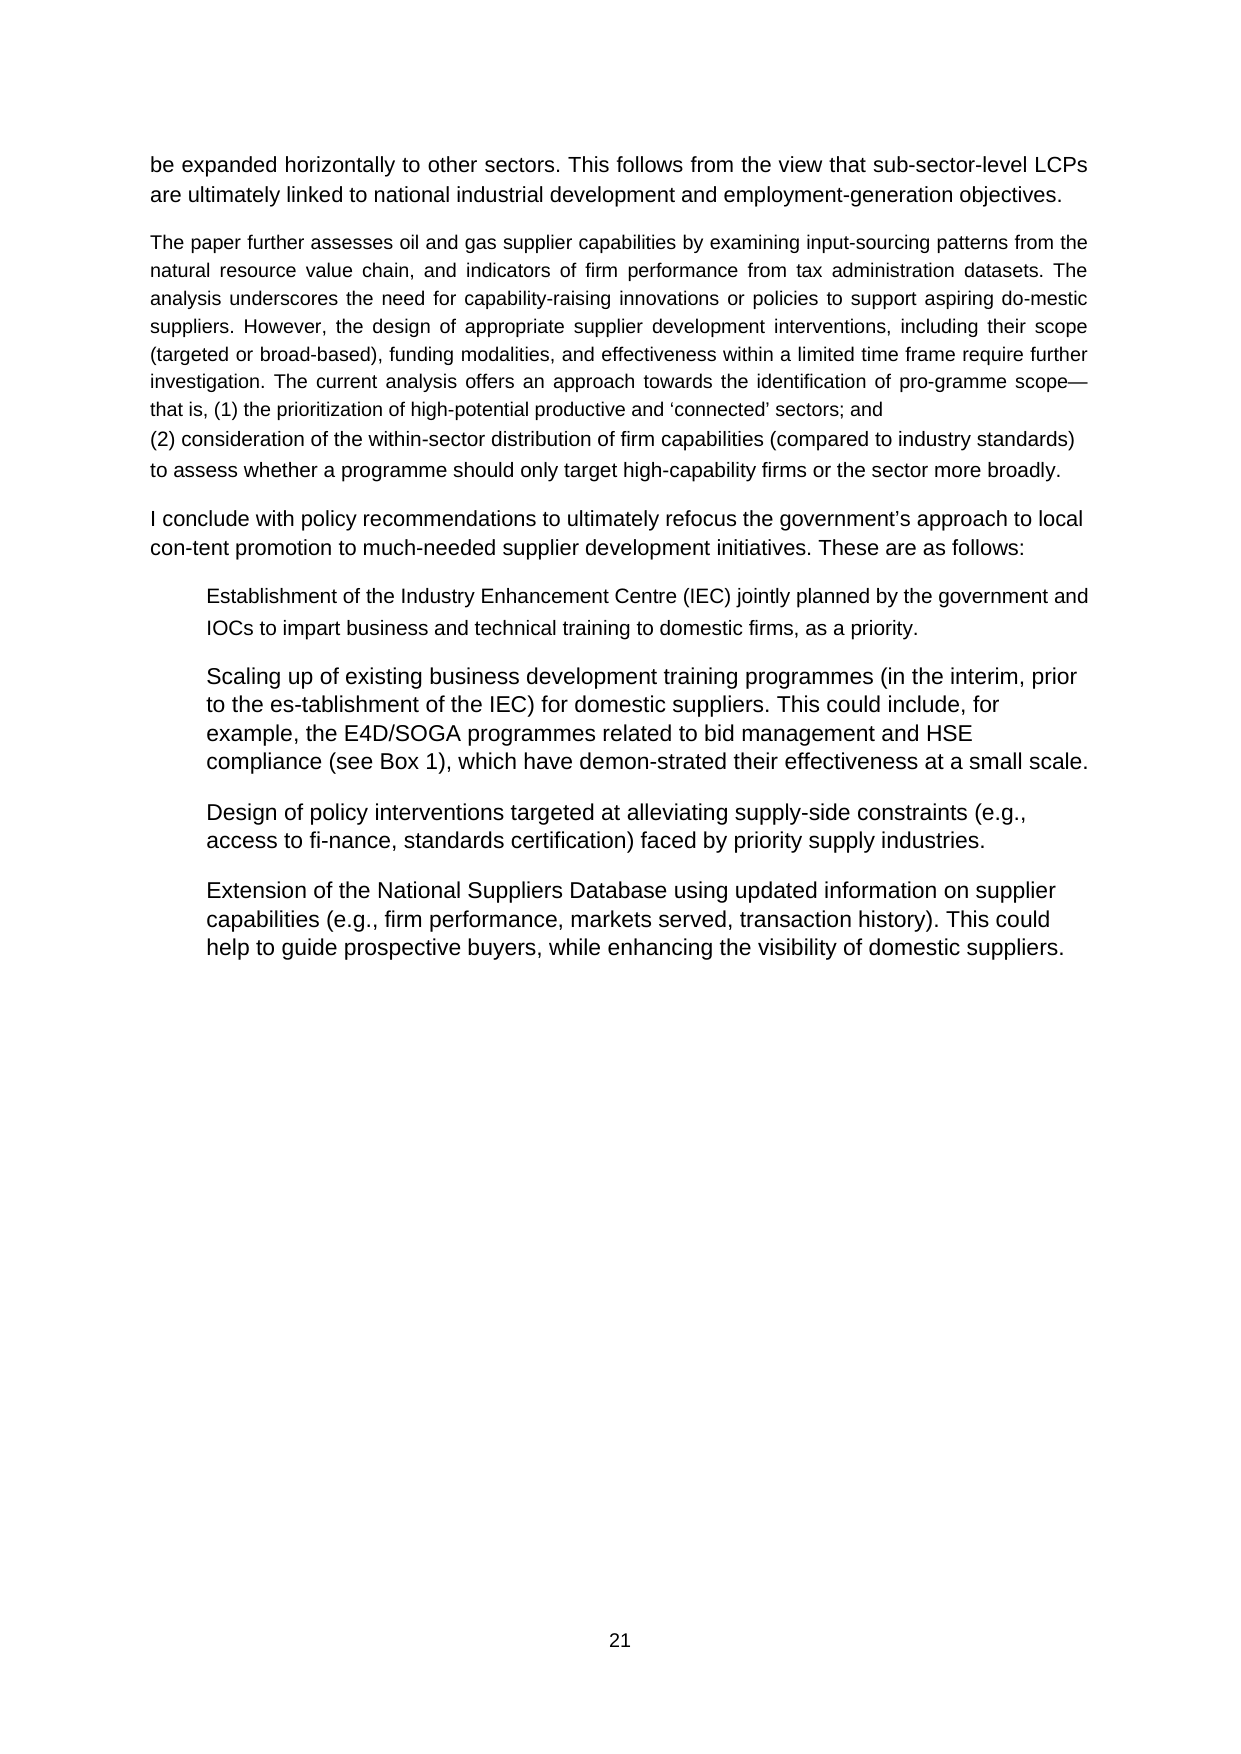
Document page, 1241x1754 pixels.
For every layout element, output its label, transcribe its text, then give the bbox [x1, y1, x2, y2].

list consideration of the within-sector distribution of firm capabilities (compared to industry standards) to assess whether a programme should only target high-capability firms or the sector more broadly. [150, 427, 1089, 482]
text Scaling up of existing business development training programmes (in the interim, prior to the es-tablishment of the IEC) for domestic suppliers. This could include, for example, the E4D/SOGA programmes related to bid management and HSE compliance (see Box 1), which have demon-strated their effectiveness at a small scale. [206, 663, 1089, 775]
text Establishment of the Industry Enhancement Centre (IEC) jointly planned by the government and IOCs to impart business and technical training to domestic firms, as a priority. [206, 584, 1089, 639]
text I conclude with policy recommendations to ultimately refocus the government’s approach to local con-tent promotion to much-needed supplier development initiatives. These are as follows: [150, 505, 1089, 561]
text The paper further assesses oil and gas supplier capabilities by examining input-sourcing patterns from the natural resource value chain, and indicators of firm performance from tax administration datasets. The analysis underscores the need for capability-raising innovations or policies to support aspiring do-mestic suppliers. However, the design of appropriate supplier development interventions, including their scope (targeted or broad-based), funding modalities, and effectiveness within a limited time frame require further investigation. The current analysis offers an approach towards the identification of pro-gramme scope—that is, (1) the prioritization of high-potential productive and ‘connected’ sectors; and [150, 231, 1089, 421]
text be expanded horizontally to other sectors. This follows from the view that sub-sector-level LCPs are ultimately linked to national industrial development and employment-generation objectives. [150, 152, 1089, 207]
text Design of policy interventions targeted at alleviating supply-side constraints (e.g., access to fi-nance, standards certification) faced by priority supply industries. [206, 799, 1089, 854]
text 21 [150, 1628, 1089, 1651]
text Extension of the National Suppliers Database using updated information on supplier capabilities (e.g., firm performance, markets served, transaction history). This could help to guide prospective buyers, while enhancing the visibility of domestic suppliers. [206, 877, 1089, 961]
